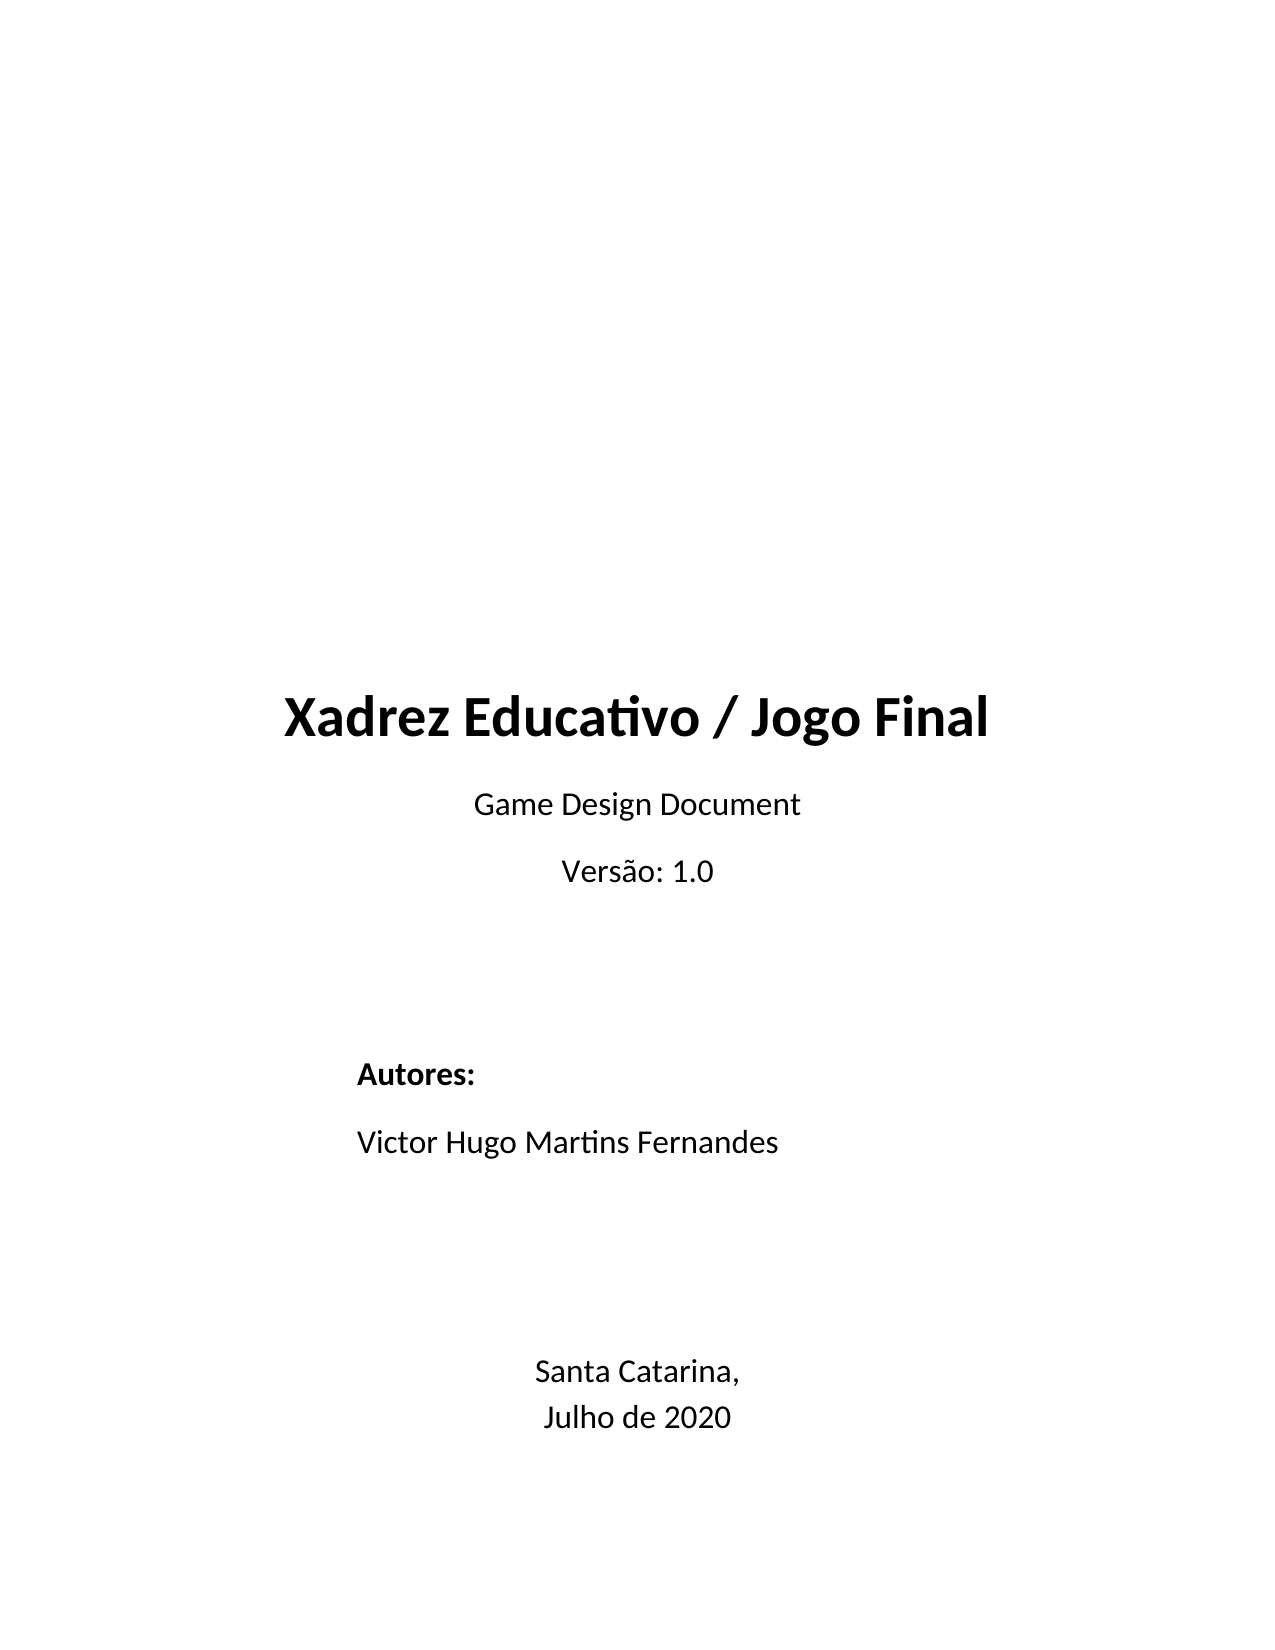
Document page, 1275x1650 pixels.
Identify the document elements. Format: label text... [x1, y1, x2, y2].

text Autores: [357, 1053, 1125, 1094]
text Santa Catarina, [150, 1349, 1125, 1390]
text Julho de 2020 [150, 1396, 1125, 1437]
text Versão: 1.0 [150, 851, 1125, 891]
text Game Design Document [150, 783, 1125, 824]
text Victor Hugo Martins Fernandes [357, 1121, 1125, 1162]
text Xadrez Educativo / Jogo Final [150, 680, 1125, 751]
